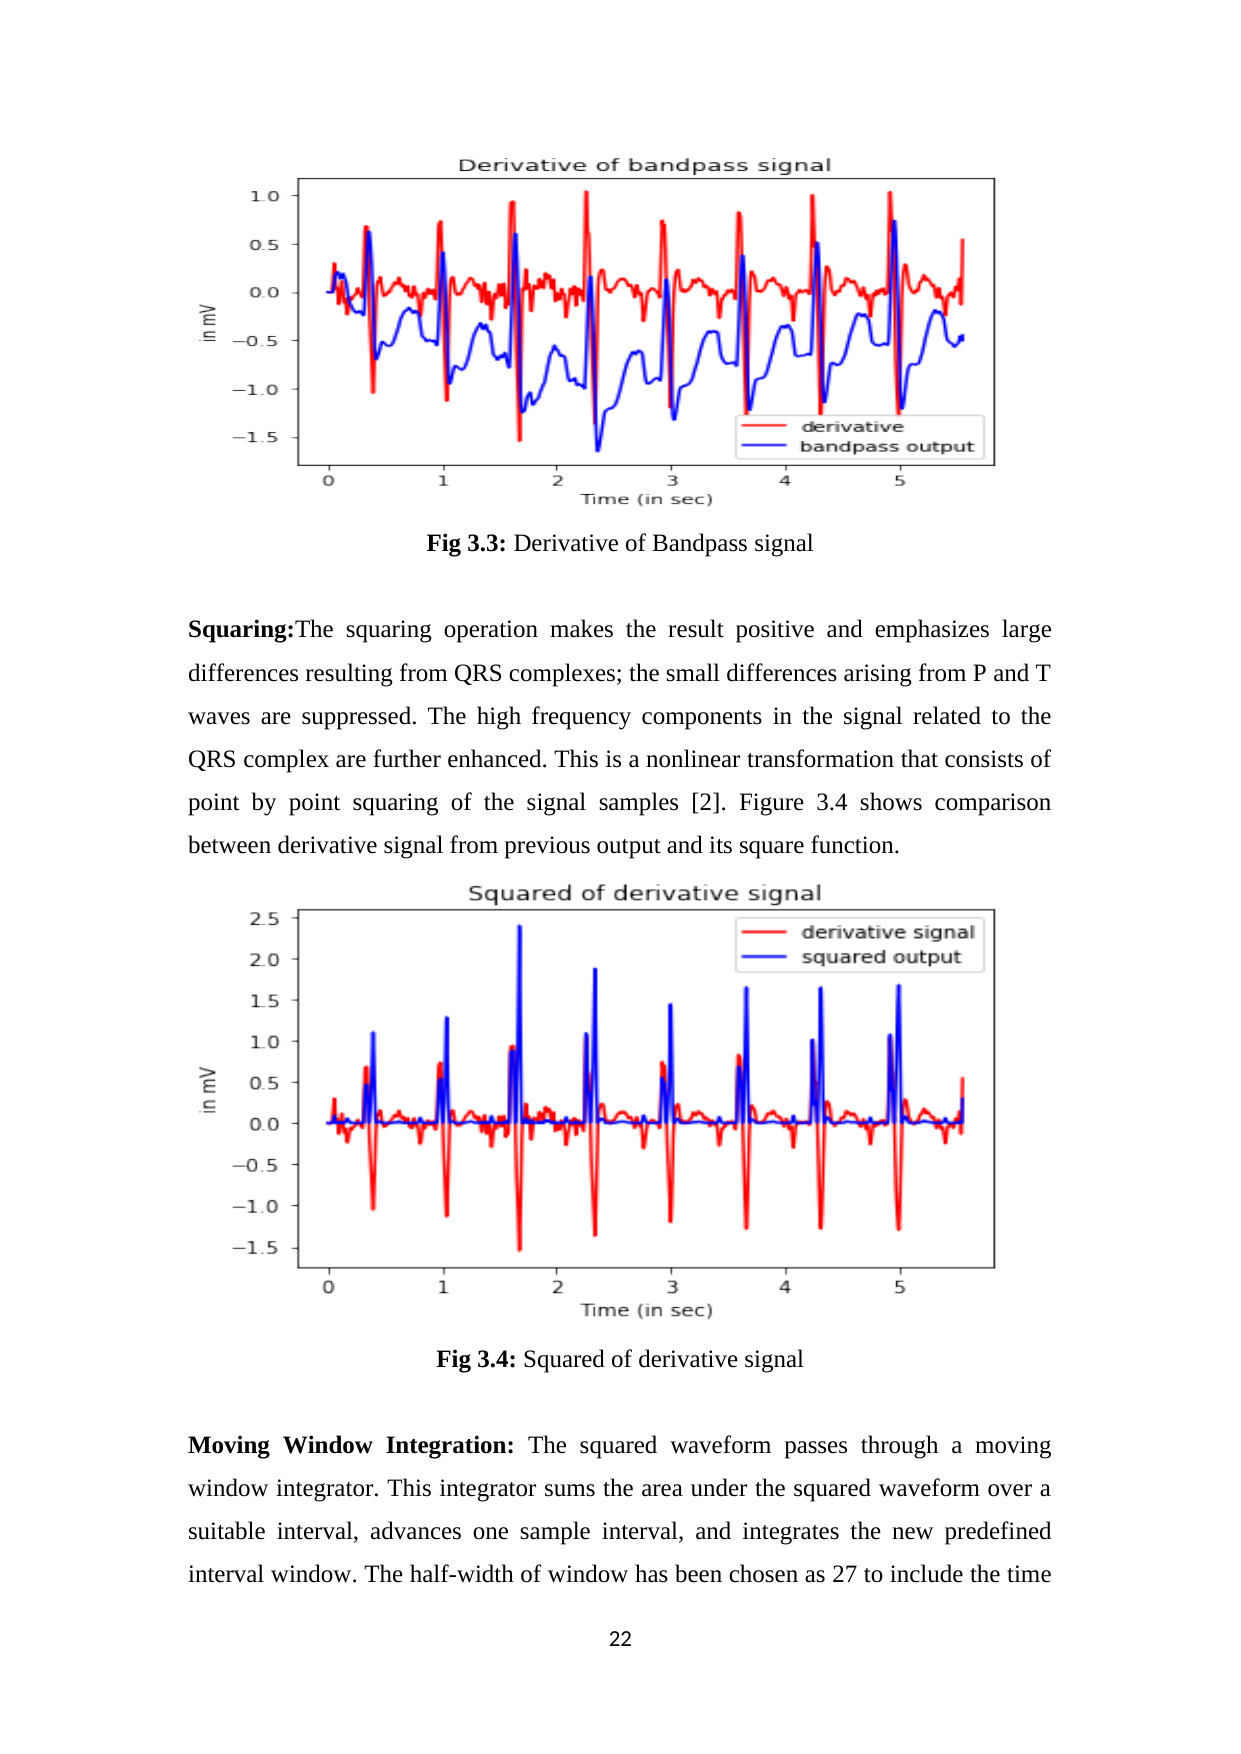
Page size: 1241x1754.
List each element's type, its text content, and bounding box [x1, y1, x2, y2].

picture [187, 150, 1017, 515]
picture [187, 873, 1017, 1330]
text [188, 1430, 1052, 1588]
text Fig 3.4: Squared of derivative signal [188, 1344, 1052, 1372]
text Fig 3.3: Derivative of Bandpass signal [188, 528, 1052, 557]
text Squaring:The squaring operation makes the result positive and emphasizes large differences resulting from QRS complexes; the small differences arising from P and T waves are suppressed. The high frequency components in the signal related to the QRS complex are further enhanced. This is a nonlinear transformation that consists of point by point squaring of the signal samples [2]. Figure 3.4 shows comparison between derivative signal from previous output and its square function. [188, 614, 1052, 859]
